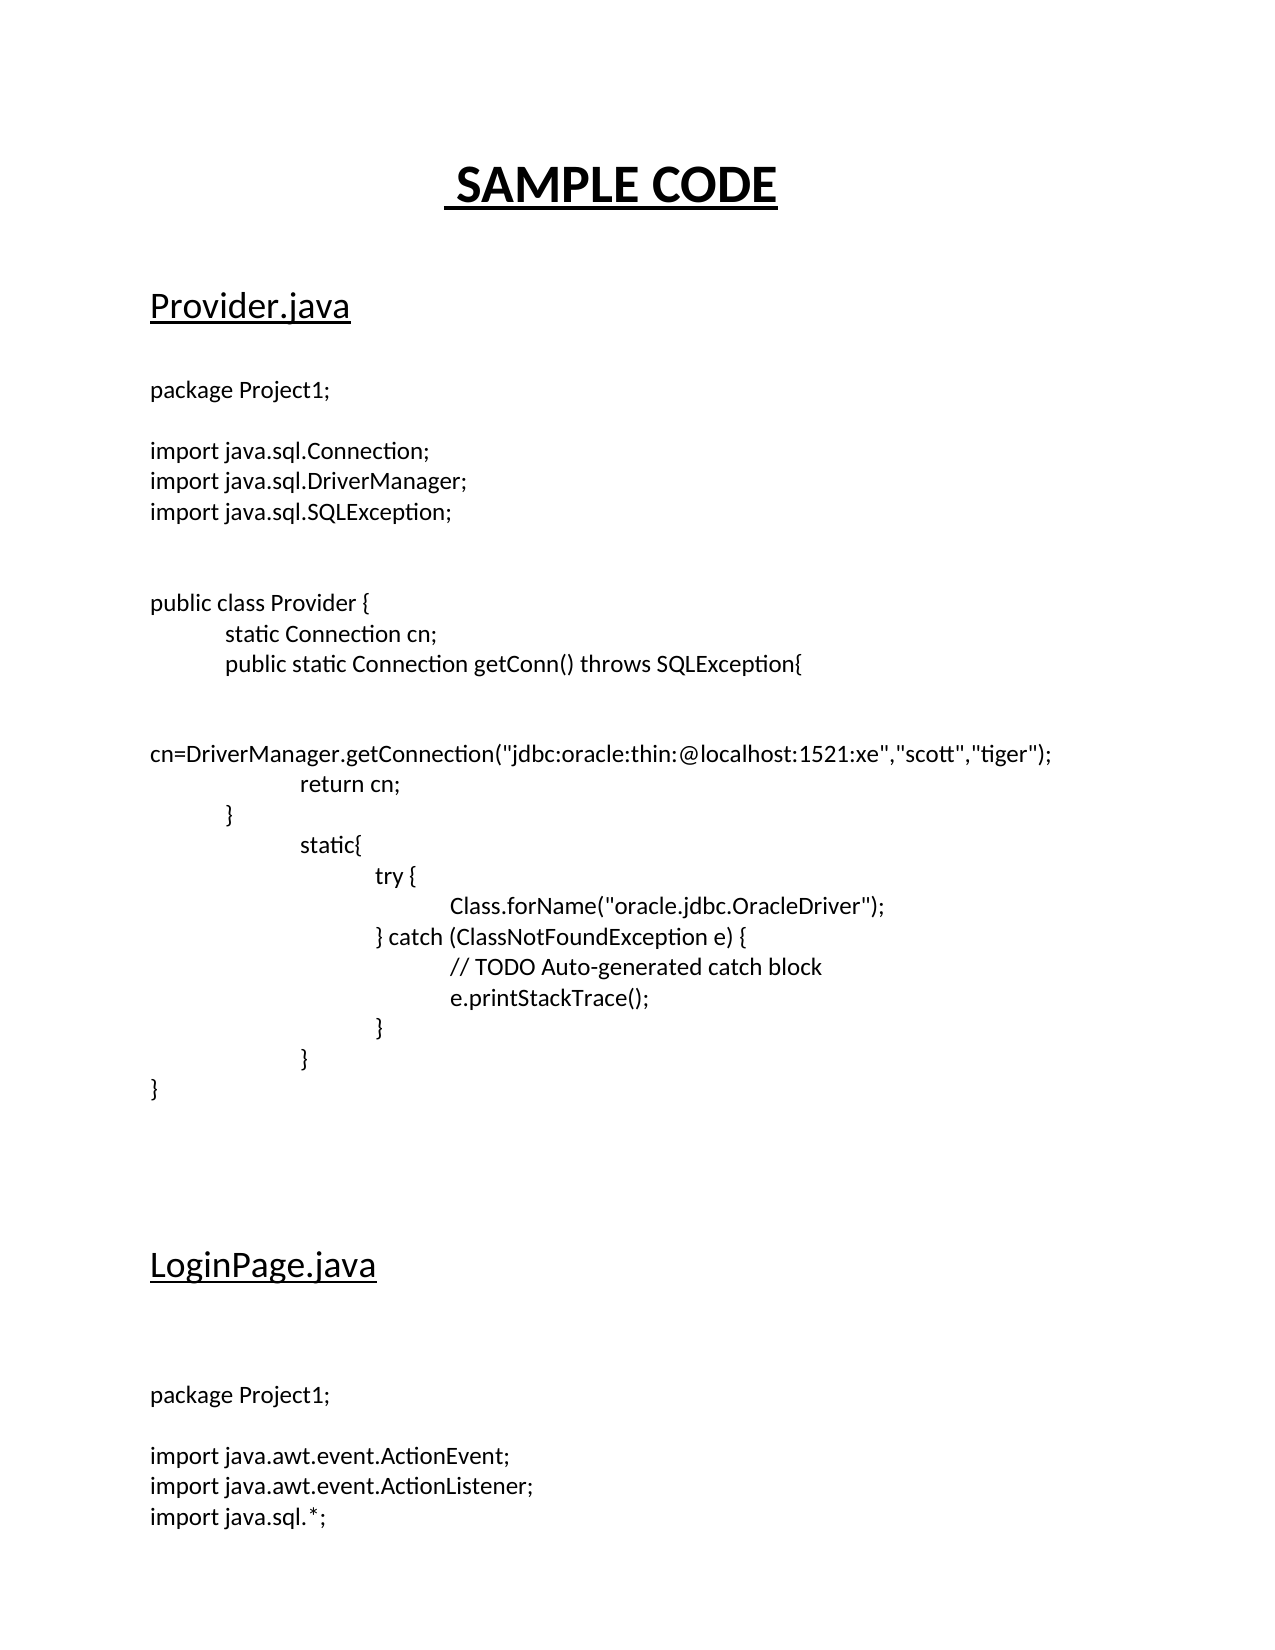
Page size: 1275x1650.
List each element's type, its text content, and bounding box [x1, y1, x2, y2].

text e.printStackTrace(); [150, 982, 1125, 1012]
text return cn; [150, 768, 1125, 799]
text } [150, 1012, 1125, 1043]
text import java.sql.DriverManager; [150, 466, 1125, 496]
text import java.awt.event.ActionEvent; [150, 1440, 1125, 1471]
text import java.sql.*; [150, 1501, 1125, 1532]
text LoginPage.java [150, 1241, 1125, 1287]
text // TODO Auto-generated catch block [150, 951, 1125, 982]
text } catch (ClassNotFoundException e) { [150, 921, 1125, 951]
text cn=DriverManager.getConnection("jdbc:oracle:thin:@localhost:1521:xe","scott","tiger"); [150, 679, 1125, 768]
text public static Connection getConn() throws SQLException{ [150, 649, 1125, 679]
text Class.forName("oracle.jdbc.OracleDriver"); [150, 890, 1125, 921]
text import java.awt.event.ActionListener; [150, 1471, 1125, 1501]
text static{ [150, 829, 1125, 860]
text } [150, 1043, 1125, 1073]
text static Connection cn; [150, 618, 1125, 649]
text package Project1; [150, 1379, 1125, 1409]
text } [150, 799, 1125, 829]
text import java.sql.Connection; [150, 435, 1125, 466]
text try { [150, 860, 1125, 890]
text package Project1; [150, 374, 1125, 404]
text SAMPLE CODE [150, 150, 1125, 216]
text import java.sql.SQLException; [150, 496, 1125, 527]
text } [150, 1073, 1125, 1104]
text Provider.java [150, 282, 1125, 328]
text public class Provider { [150, 588, 1125, 618]
